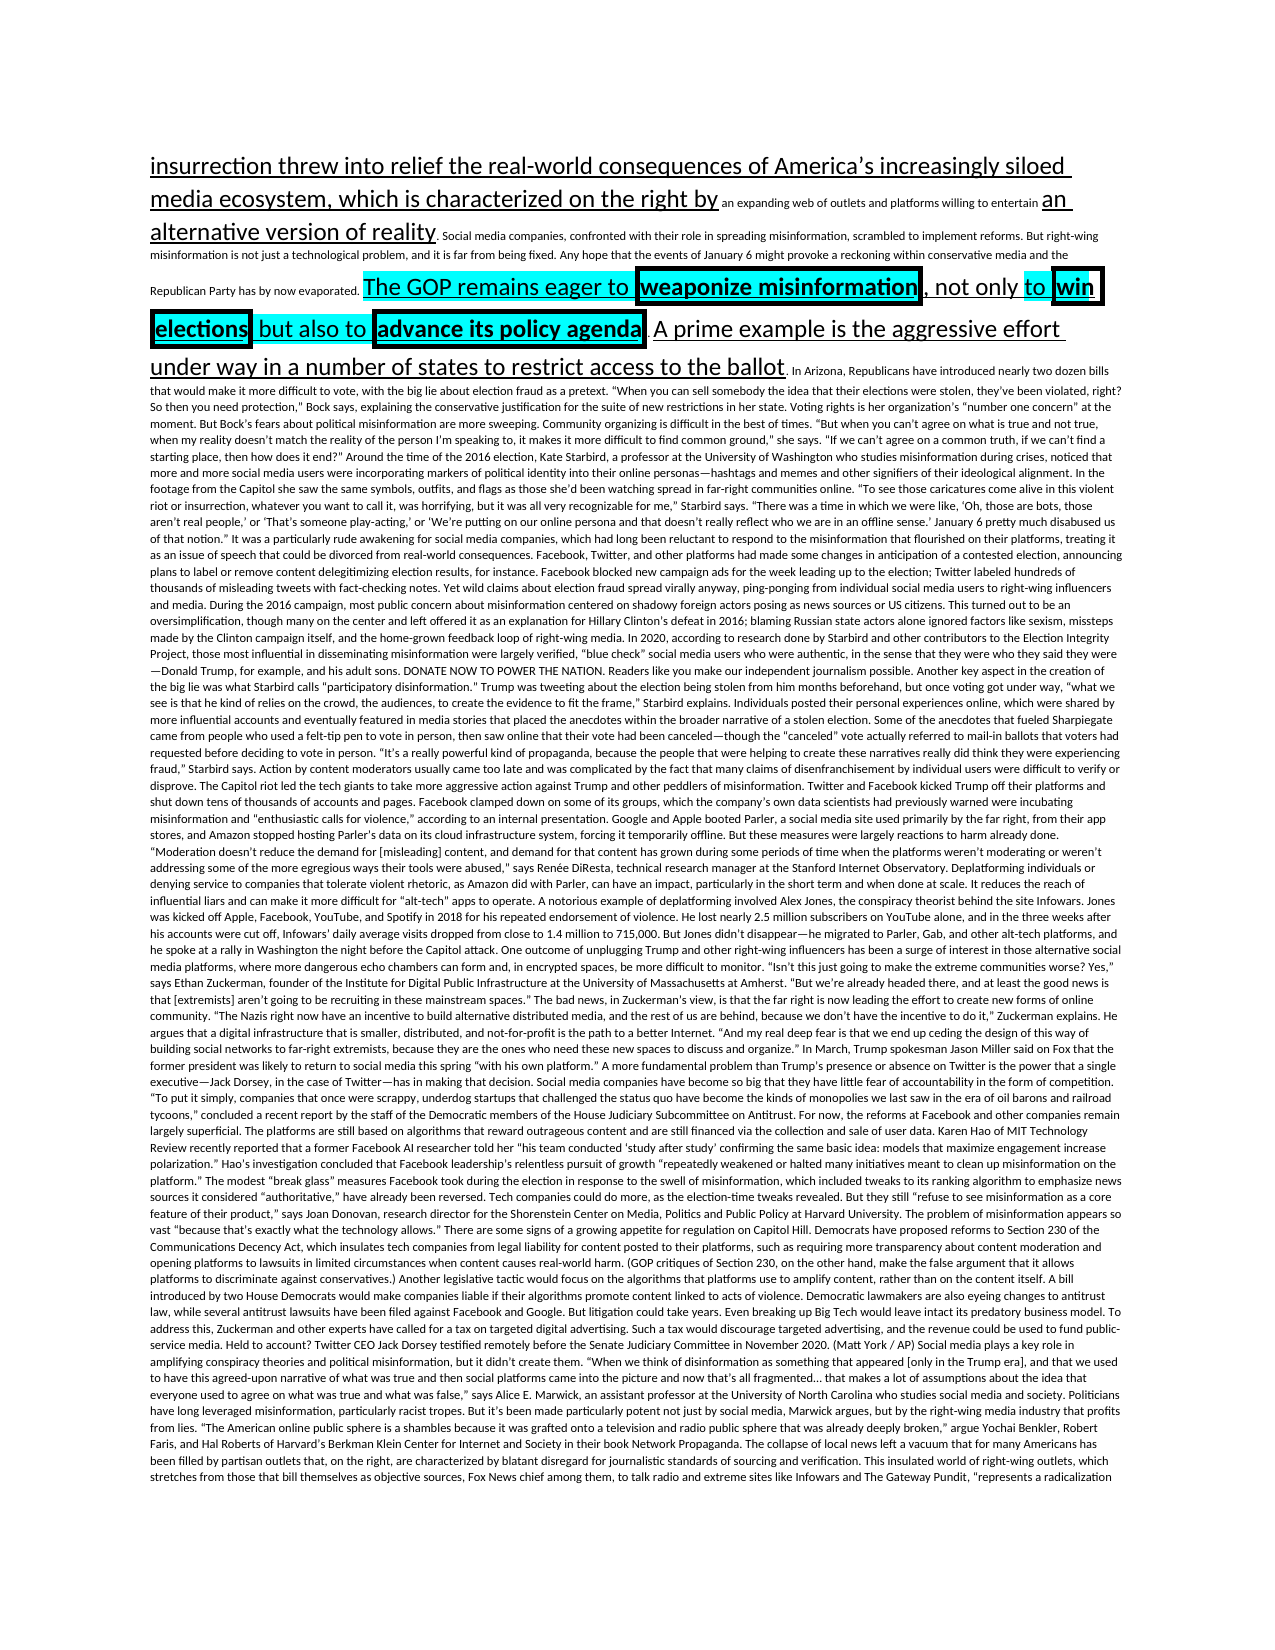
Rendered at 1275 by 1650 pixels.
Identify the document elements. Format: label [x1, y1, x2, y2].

text [150, 150, 1125, 1484]
